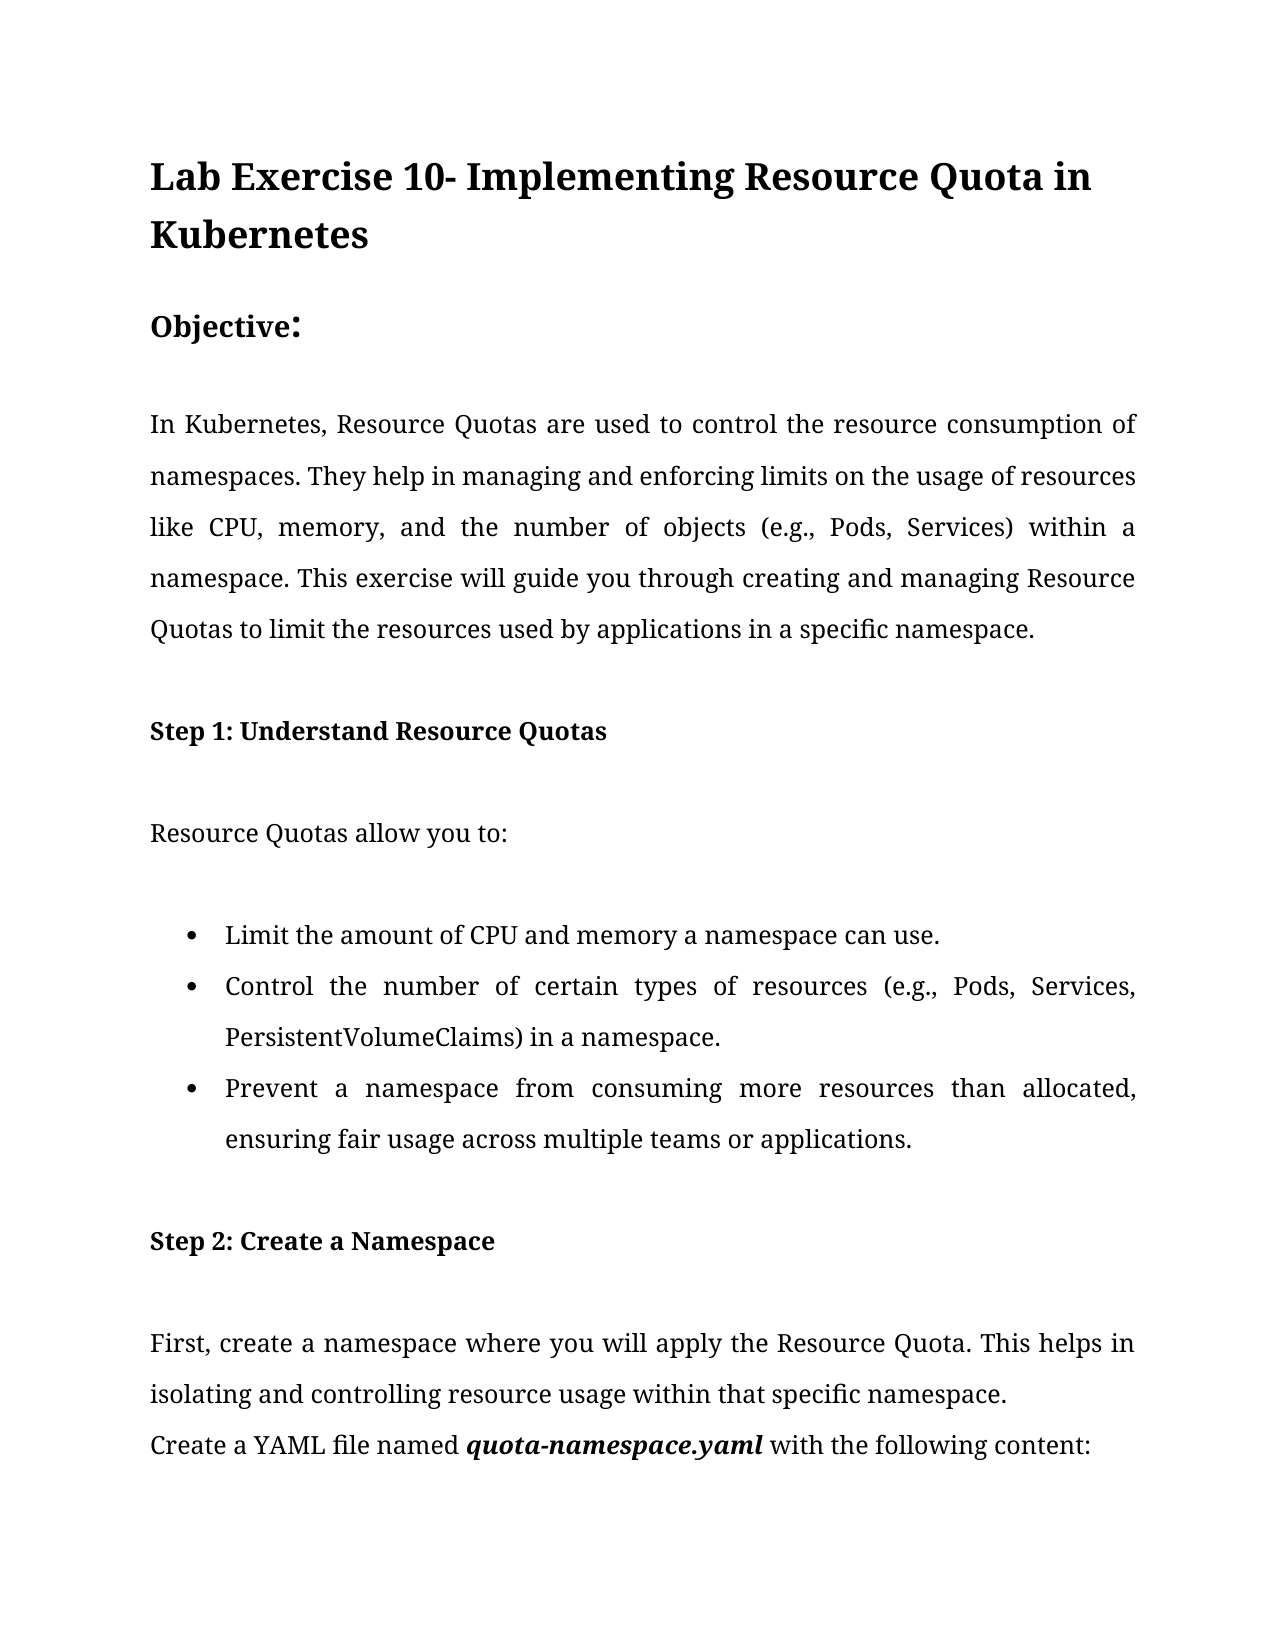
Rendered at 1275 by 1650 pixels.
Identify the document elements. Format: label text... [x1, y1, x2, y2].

text First, create a namespace where you will apply the Resource Quota. This helps in isolating and controlling resource usage within that specific namespace. [150, 1326, 1137, 1411]
text Resource Quotas allow you to: [150, 816, 1137, 849]
text In Kubernetes, Resource Quotas are used to control the resource consumption of namespaces. They help in managing and enforcing limits on the usage of resources like CPU, memory, and the number of objects (e.g., Pods, Services) within a namespace. This exercise will guide you through creating and managing Resource Quotas to limit the resources used by applications in a specific namespace. [150, 407, 1137, 645]
list Prevent a namespace from consuming more resources than allocated, ensuring fair usage across multiple teams or applications. [187, 1071, 1137, 1156]
text Create a YAML file named quota-namespace.yaml with the following content: [150, 1428, 1137, 1462]
list Limit the amount of CPU and memory a namespace can use. [187, 918, 1137, 952]
text Step 2: Create a Namespace [150, 1224, 1137, 1258]
subtitle Lab Exercise 10- Implementing Resource Quota in Kubernetes [150, 150, 1137, 260]
subtitle Objective: [150, 297, 1137, 348]
list Control the number of certain types of resources (e.g., Pods, Services, PersistentVolumeClaims) in a namespace. [187, 969, 1137, 1054]
text Step 1: Understand Resource Quotas [150, 713, 1137, 747]
